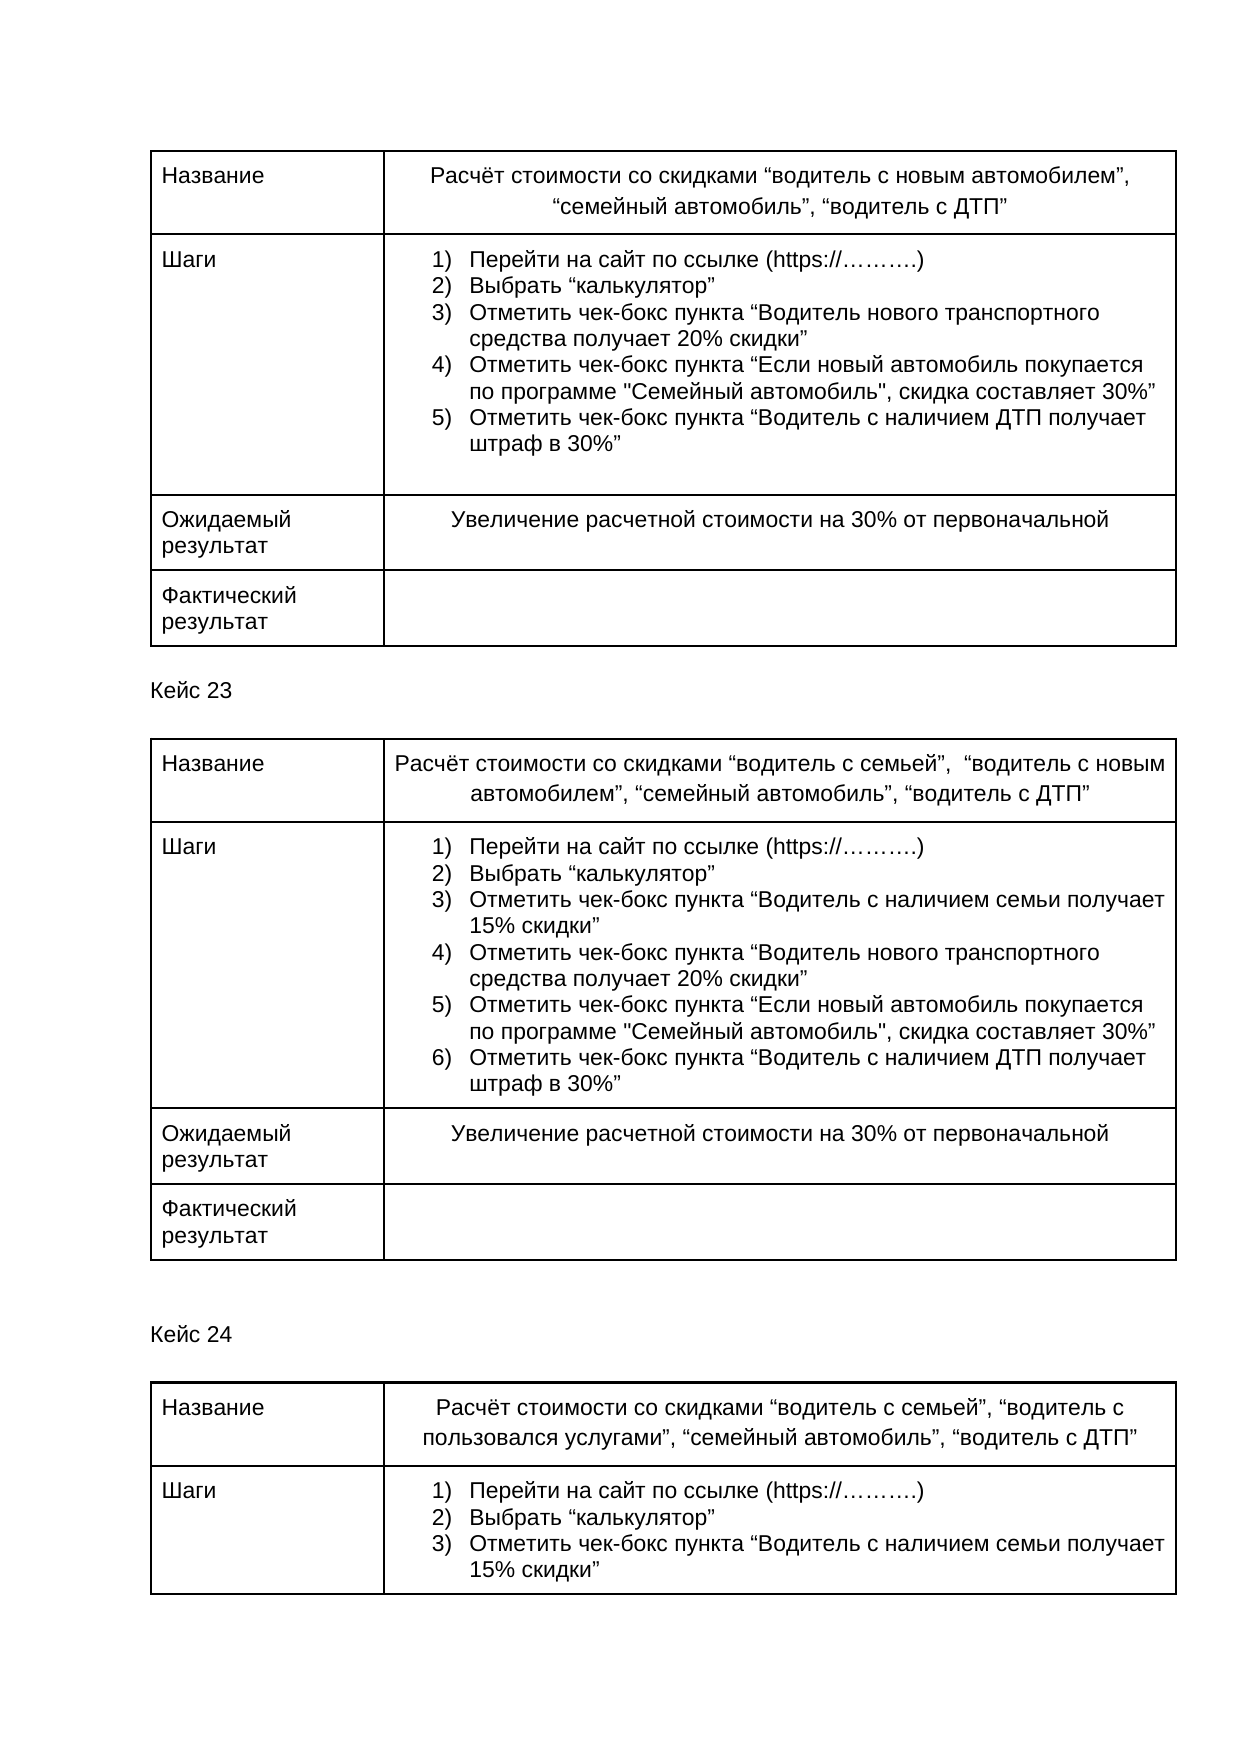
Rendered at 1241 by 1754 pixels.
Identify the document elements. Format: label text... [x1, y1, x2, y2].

table_header Расчёт стоимости со скидками “водитель с новым автомобилем”, “семейный автомобиль”, “водитель с ДТП” [385, 152, 1175, 233]
table_cell Шаги [152, 1467, 383, 1593]
table_cell Шаги [152, 823, 383, 1107]
table_header Название [152, 1384, 383, 1465]
table_cell Перейти на сайт по ссылке (https://……….) Выбрать “калькулятор” Отметить чек-бокс пункта “Водитель с наличием семьи получает 15% скидки” Отметить чек-бокс пункта “Водитель нового транспортного средства получает 20% скидки” Отметить чек-бокс пункта “Если новый автомобиль покупается по программе "Семейный автомобиль", скидка составляет 30%” Отметить чек-бокс пункта “Водитель с наличием ДТП получает штраф в 30%” [385, 823, 1175, 1107]
table_header Расчёт стоимости со скидками “водитель с семьей”, “водитель с пользовался услугами”, “семейный автомобиль”, “водитель с ДТП” [385, 1384, 1175, 1465]
text Кейс 24 [150, 1321, 1090, 1347]
table_cell Ожидаемый результат [152, 1109, 383, 1183]
table_cell Ожидаемый результат [152, 496, 383, 569]
table_cell Увеличение расчетной стоимости на 30% от первоначальной [385, 1109, 1175, 1183]
table_cell Перейти на сайт по ссылке (https://……….) Выбрать “калькулятор” Отметить чек-бокс пункта “Водитель нового транспортного средства получает 20% скидки” Отметить чек-бокс пункта “Если новый автомобиль покупается по программе "Семейный автомобиль", скидка составляет 30%” Отметить чек-бокс пункта “Водитель с наличием ДТП получает штраф в 30%” [385, 235, 1175, 493]
table_header Название [152, 740, 383, 821]
text Кейс 23 [150, 677, 1090, 703]
table_cell [385, 571, 1175, 645]
table_cell Фактический результат [152, 571, 383, 645]
table_cell Увеличение расчетной стоимости на 30% от первоначальной [385, 496, 1175, 569]
table_cell Фактический результат [152, 1185, 383, 1258]
table_header Название [152, 152, 383, 233]
table_cell Шаги [152, 235, 383, 493]
table_cell [385, 1185, 1175, 1258]
table_header Расчёт стоимости со скидками “водитель с семьей”, “водитель с новым автомобилем”, “семейный автомобиль”, “водитель с ДТП” [385, 740, 1175, 821]
